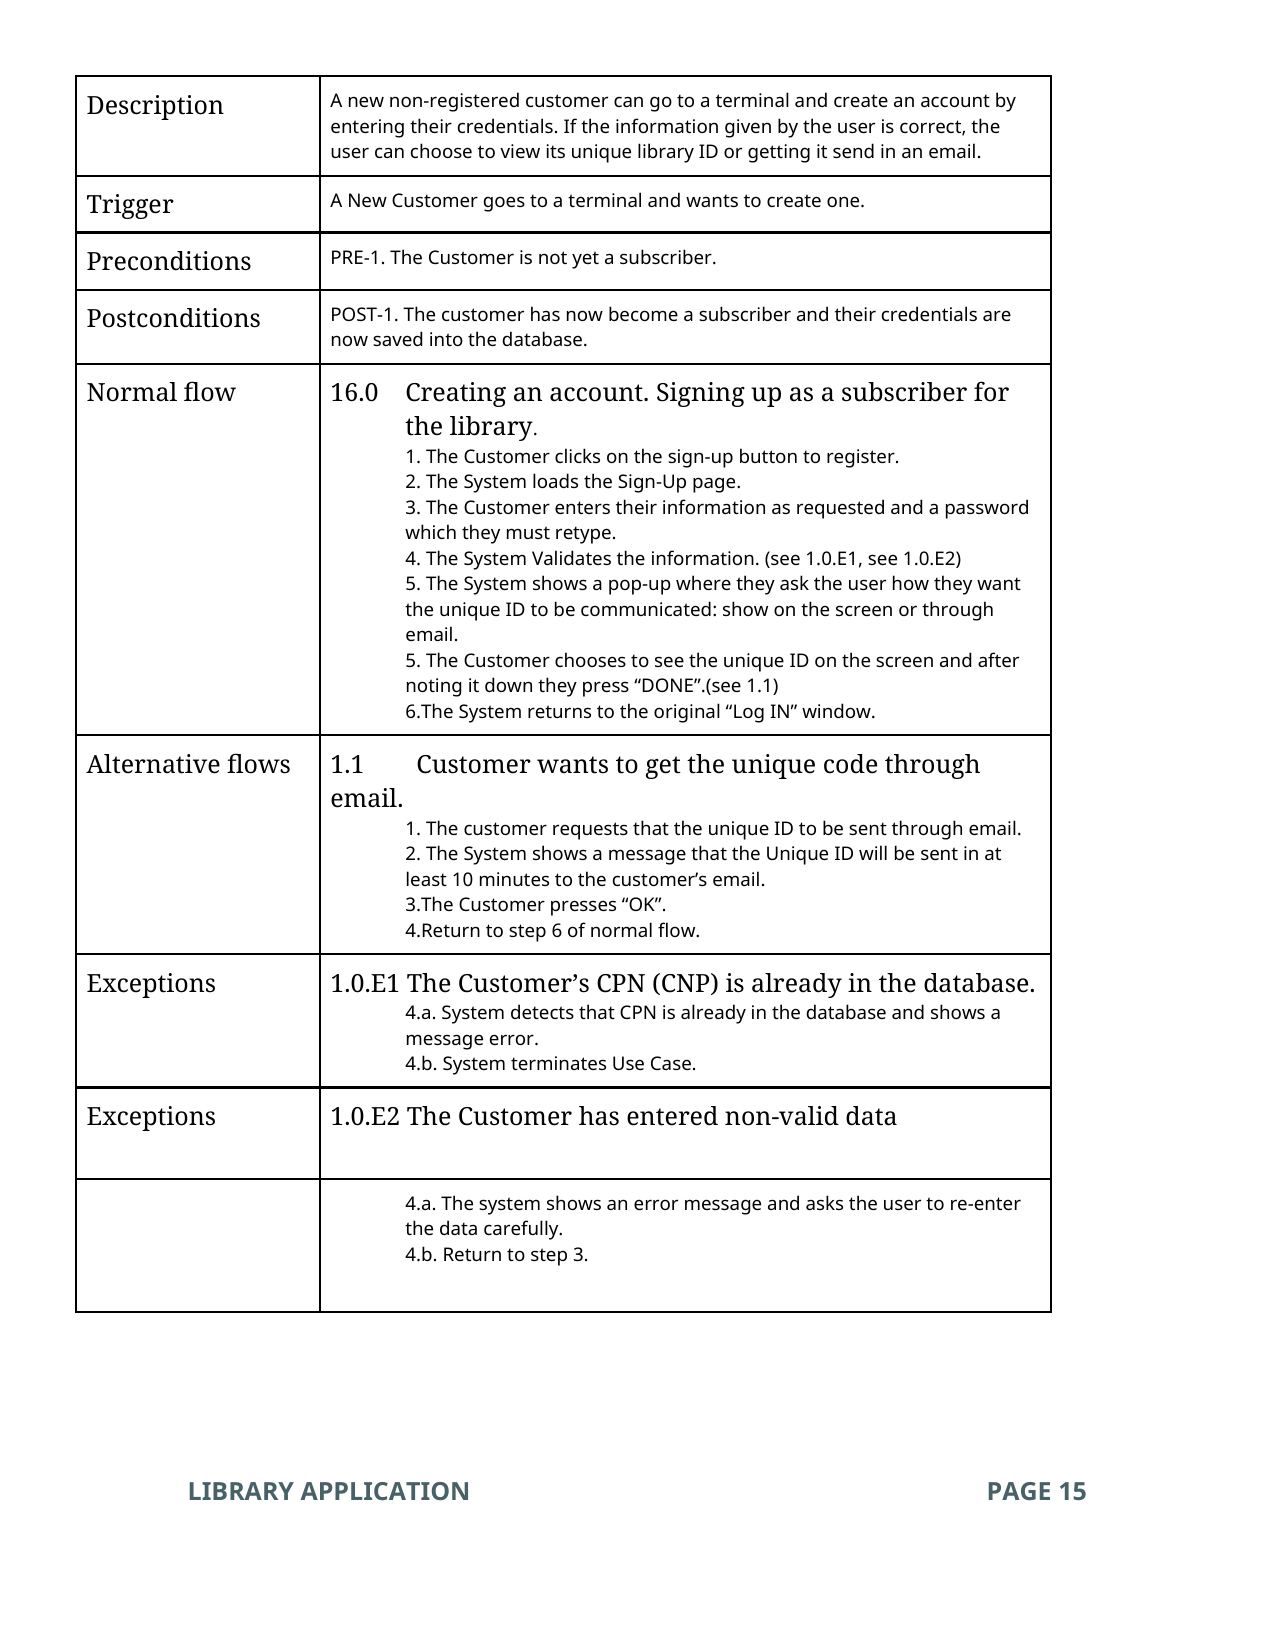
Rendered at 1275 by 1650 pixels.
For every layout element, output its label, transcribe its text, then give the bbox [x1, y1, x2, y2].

table_cell POST-1. The customer has now become a subscriber and their credentials are now saved into the database. [321, 291, 1050, 362]
table_cell Exceptions [77, 955, 319, 1086]
table_cell Trigger [77, 177, 319, 231]
table_cell 1.1 Customer wants to get the unique code through email. 1. The customer requests that the unique ID to be sent through email. 2. The System shows a message that the Unique ID will be sent in at least 10 minutes to the customer’s email. 3.The Customer presses “OK”. 4.Return to step 6 of normal flow. [321, 736, 1050, 953]
table_cell 1.0.E1 The Customer’s CPN (CNP) is already in the database. 4.a. System detects that CPN is already in the database and shows a message error. 4.b. System terminates Use Case. [321, 955, 1050, 1086]
table_cell Normal flow [77, 365, 319, 734]
table_cell A New Customer goes to a terminal and wants to create one. [321, 177, 1050, 231]
table_cell 1.0.E2 The Customer has entered non-valid data [321, 1089, 1050, 1177]
table_cell A new non-registered customer can go to a terminal and create an account by entering their credentials. If the information given by the user is correct, the user can choose to view its unique library ID or getting it send in an email. [321, 77, 1050, 174]
table_cell 4.a. The system shows an error message and asks the user to re-enter the data carefully. 4.b. Return to step 3. [321, 1180, 1050, 1311]
table_cell Postconditions [77, 291, 319, 362]
table_cell Description [77, 77, 319, 174]
table_cell Alternative flows [77, 736, 319, 953]
table_cell PRE-1. The Customer is not yet a subscriber. [321, 234, 1050, 288]
table_cell Preconditions [77, 234, 319, 288]
table_cell Creating an account. Signing up as a subscriber for the library. 1. The Customer clicks on the sign-up button to register. 2. The System loads the Sign-Up page. 3. The Customer enters their information as requested and a password which they must retype. 4. The System Validates the information. (see 1.0.E1, see 1.0.E2) 5. The System shows a pop-up where they ask the user how they want the unique ID to be communicated: show on the screen or through email. 5. The Customer chooses to see the unique ID on the screen and after noting it down they press “DONE”.(see 1.1) 6.The System returns to the original “Log IN” window. [321, 365, 1050, 734]
table_cell [77, 1180, 319, 1311]
table_cell Exceptions [77, 1089, 319, 1177]
